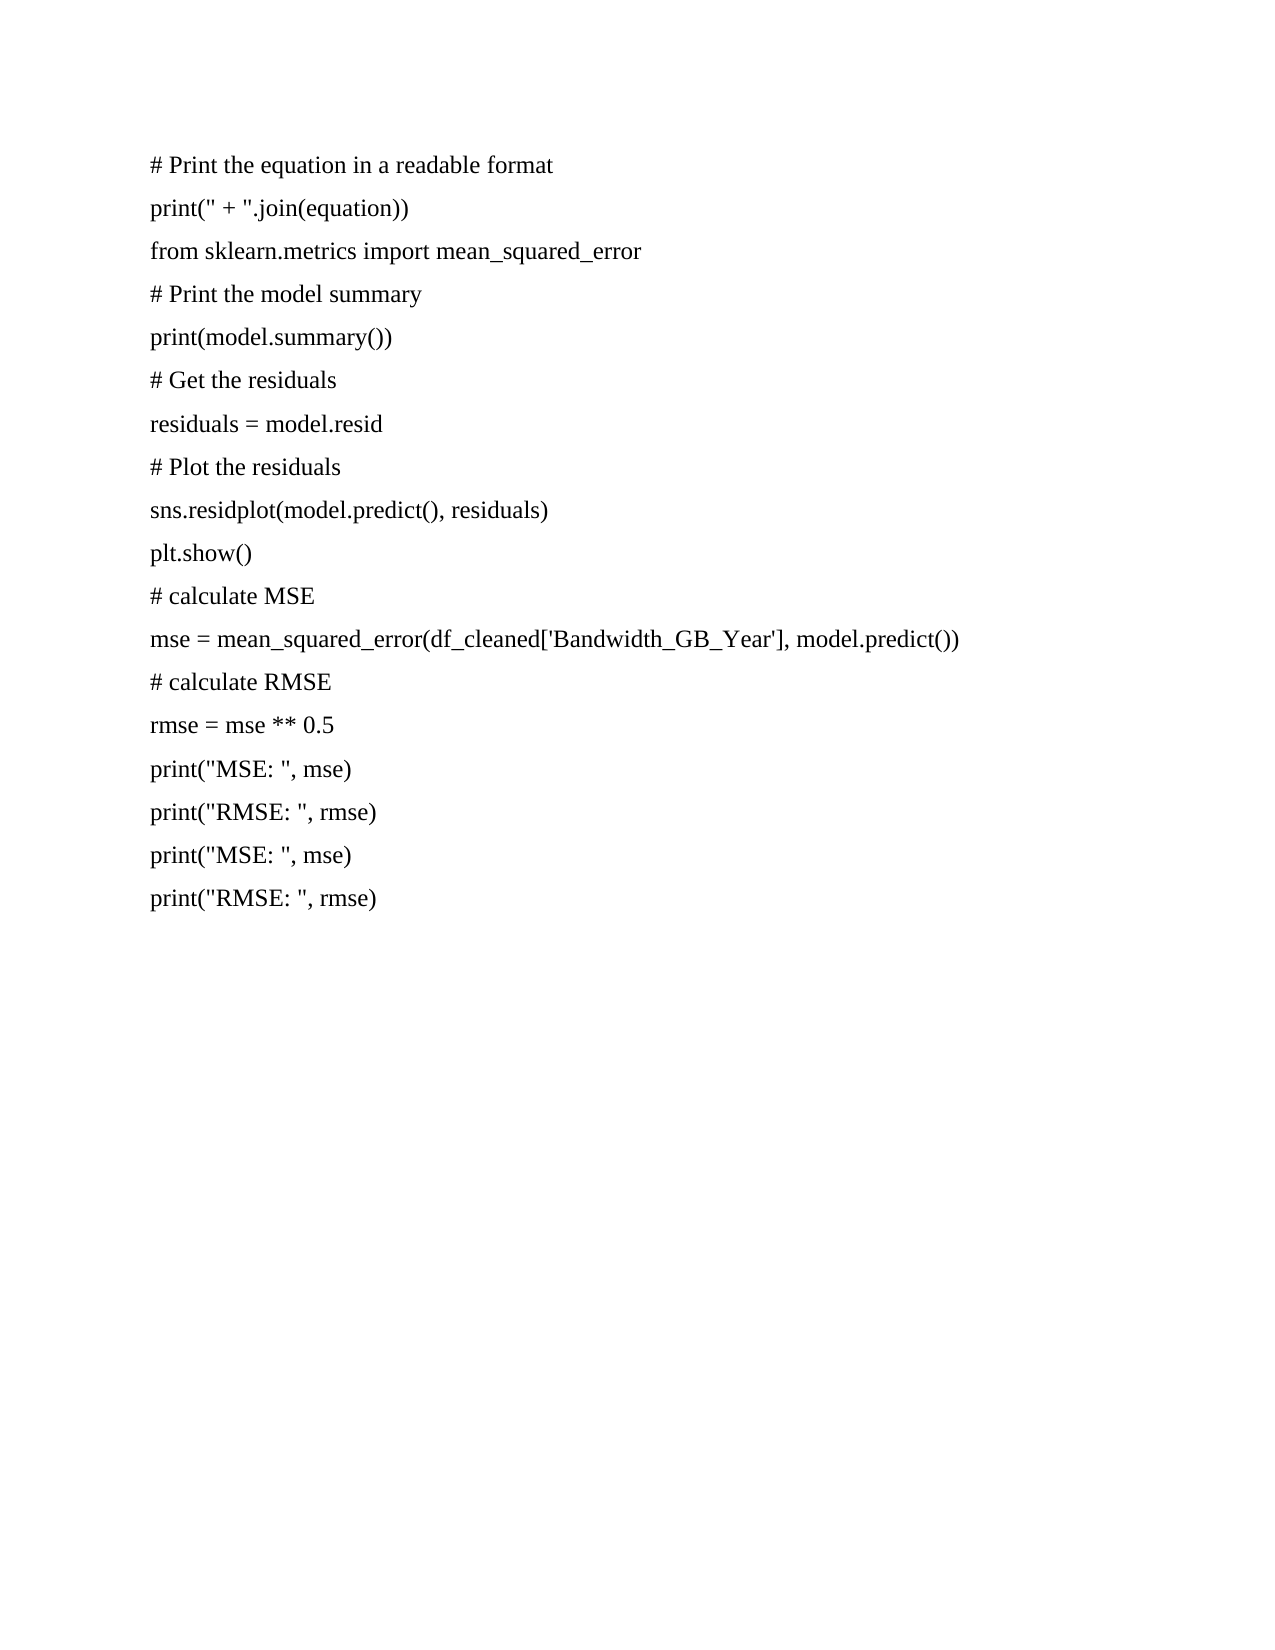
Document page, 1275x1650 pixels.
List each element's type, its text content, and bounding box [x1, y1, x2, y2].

text print(model.summary()) [150, 322, 1125, 351]
text plt.show() [150, 538, 1125, 567]
text # calculate MSE [150, 581, 1125, 610]
text print("MSE: ", mse) [150, 754, 1125, 782]
text print("RMSE: ", rmse) [150, 797, 1125, 826]
text from sklearn.metrics import mean_squared_error [150, 236, 1125, 265]
text # Print the model summary [150, 279, 1125, 308]
text residuals = model.resid [150, 409, 1125, 437]
text rmse = mse ** 0.5 [150, 711, 1125, 739]
text # calculate RMSE [150, 667, 1125, 696]
text print(" + ".join(equation)) [150, 193, 1125, 222]
text # Print the equation in a readable format [150, 150, 1125, 179]
text print("MSE: ", mse) [150, 840, 1125, 869]
text print("RMSE: ", rmse) [150, 883, 1125, 912]
text mse = mean_squared_error(df_cleaned['Bandwidth_GB_Year'], model.predict()) [150, 624, 1125, 653]
text # Plot the residuals [150, 452, 1125, 481]
text sns.residplot(model.predict(), residuals) [150, 495, 1125, 524]
text # Get the residuals [150, 366, 1125, 394]
